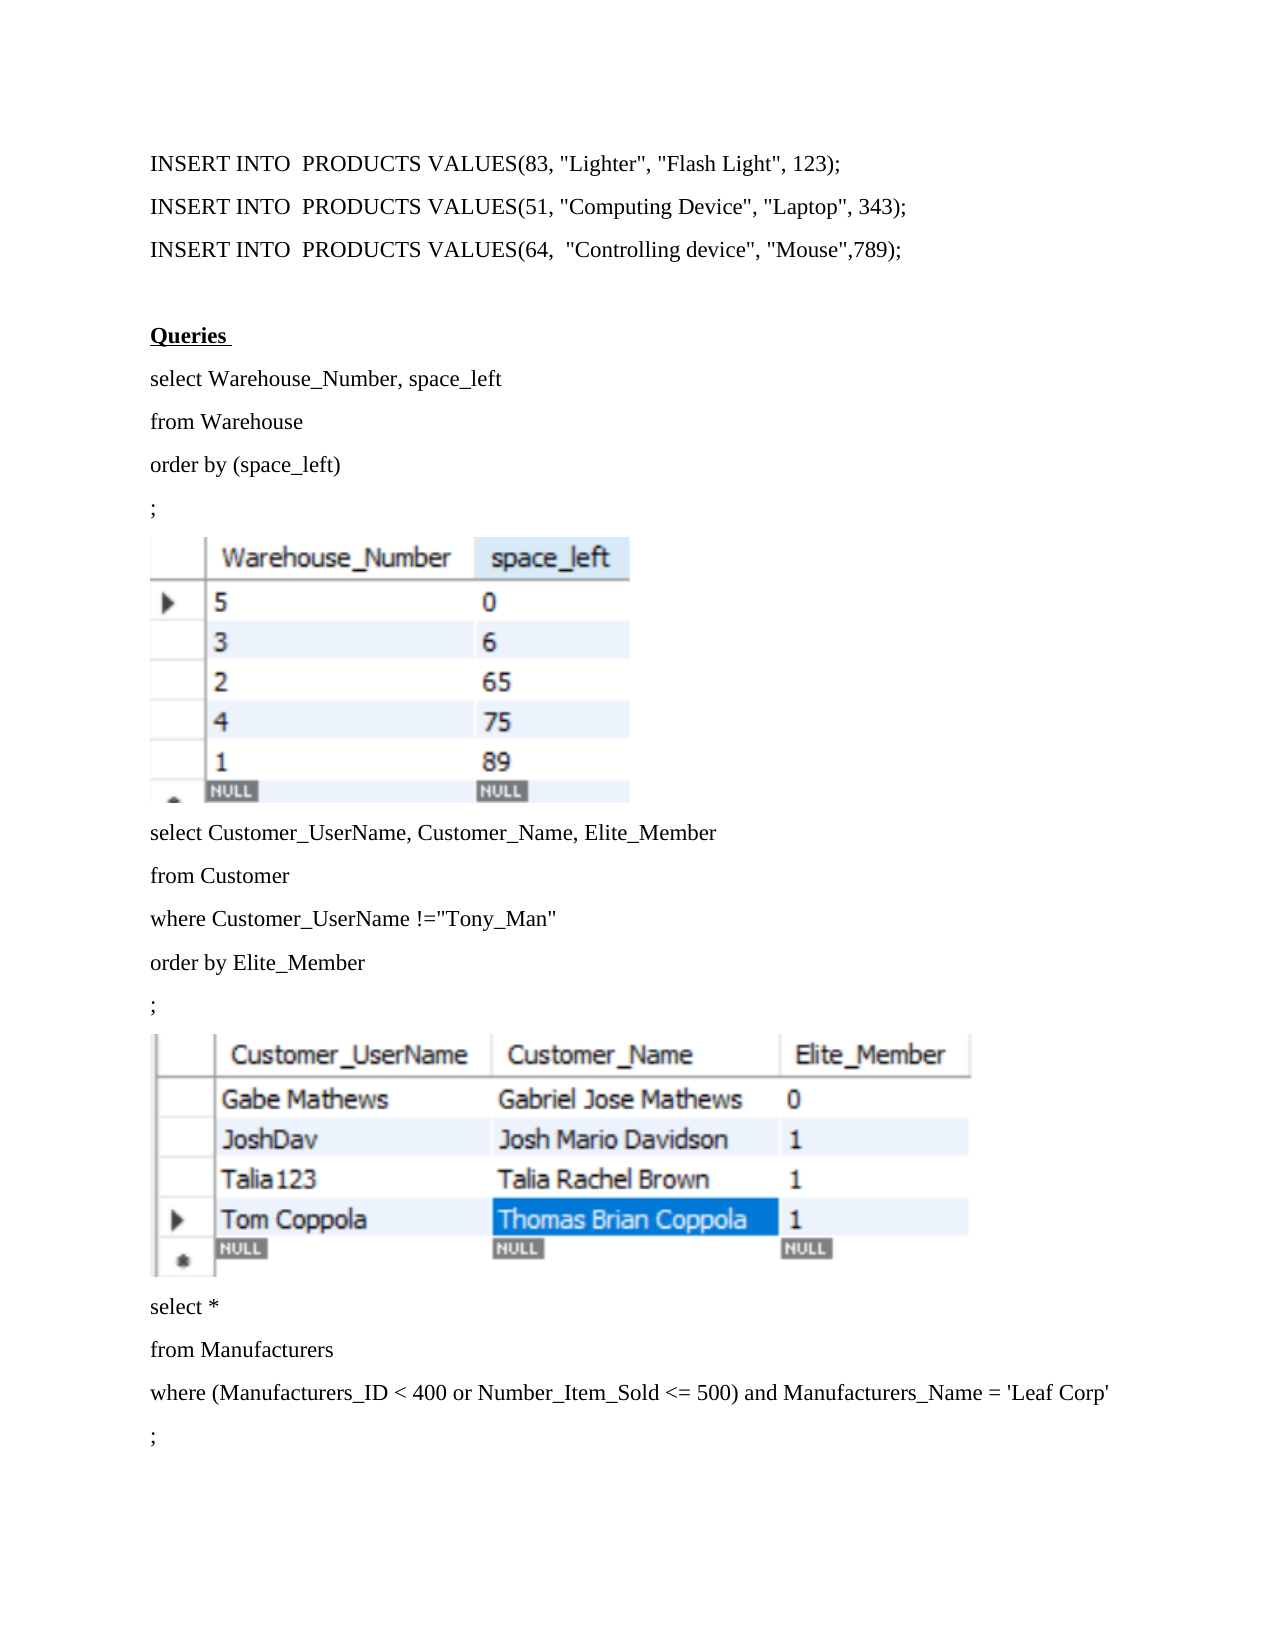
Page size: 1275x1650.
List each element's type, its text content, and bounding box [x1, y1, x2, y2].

text from Warehouse [150, 408, 1125, 434]
text order by (space_left) [150, 451, 1125, 477]
text where (Manufacturers_ID < 400 or Number_Item_Sold <= 500) and Manufacturers_Name = 'Leaf Corp' [150, 1379, 1125, 1406]
picture [150, 1034, 972, 1277]
text Queries [150, 322, 1125, 348]
picture [150, 537, 630, 803]
text INSERT INTO PRODUCTS VALUES(83, "Lighter", "Flash Light", 123); [150, 150, 1125, 176]
text from Manufacturers [150, 1336, 1125, 1363]
text ; [150, 992, 1125, 1018]
text where Customer_UserName !="Tony_Man" [150, 906, 1125, 932]
text select Warehouse_Number, space_left [150, 365, 1125, 391]
text select * [150, 1293, 1125, 1320]
text order by Elite_Member [150, 948, 1125, 975]
text ; [150, 494, 1125, 521]
text INSERT INTO PRODUCTS VALUES(51, "Computing Device", "Laptop", 343); [150, 193, 1125, 219]
text from Customer [150, 862, 1125, 889]
text select Customer_UserName, Customer_Name, Elite_Member [150, 819, 1125, 846]
text ; [150, 1422, 1125, 1449]
text INSERT INTO PRODUCTS VALUES(64, "Controlling device", "Mouse",789); [150, 236, 1125, 262]
